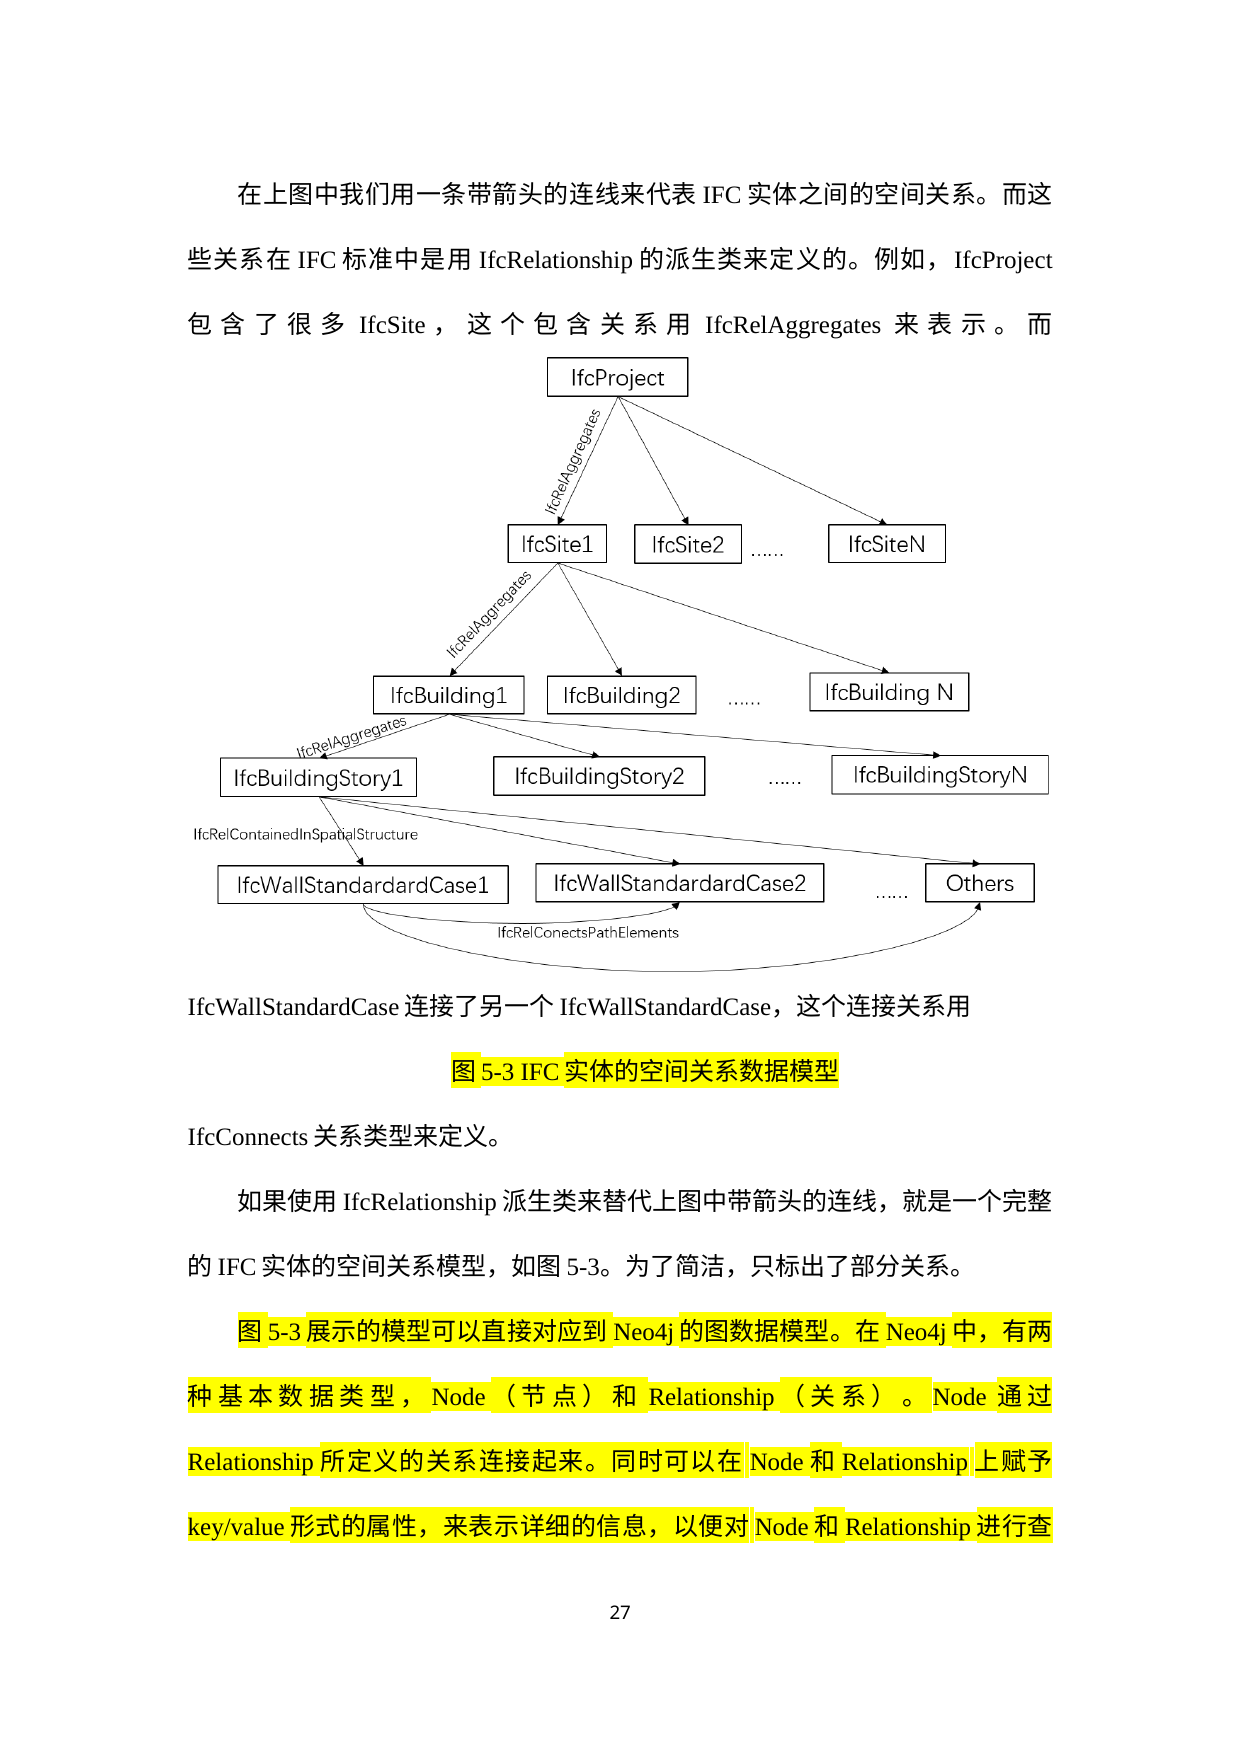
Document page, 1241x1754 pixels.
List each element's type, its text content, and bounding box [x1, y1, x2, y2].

picture [183, 355, 1049, 972]
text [187, 1297, 1053, 1557]
text 如果使用IfcRelationship派生类来替代上图中带箭头的连线，就是一个完整的IFC实体的空间关系模型，如图5-3。为了简洁，只标出了部分关系。 [187, 1167, 1053, 1297]
text IfcConnects关系类型来定义。 [187, 1102, 1053, 1167]
text 图5-3 IFC实体的空间关系数据模型 [187, 1037, 1053, 1102]
